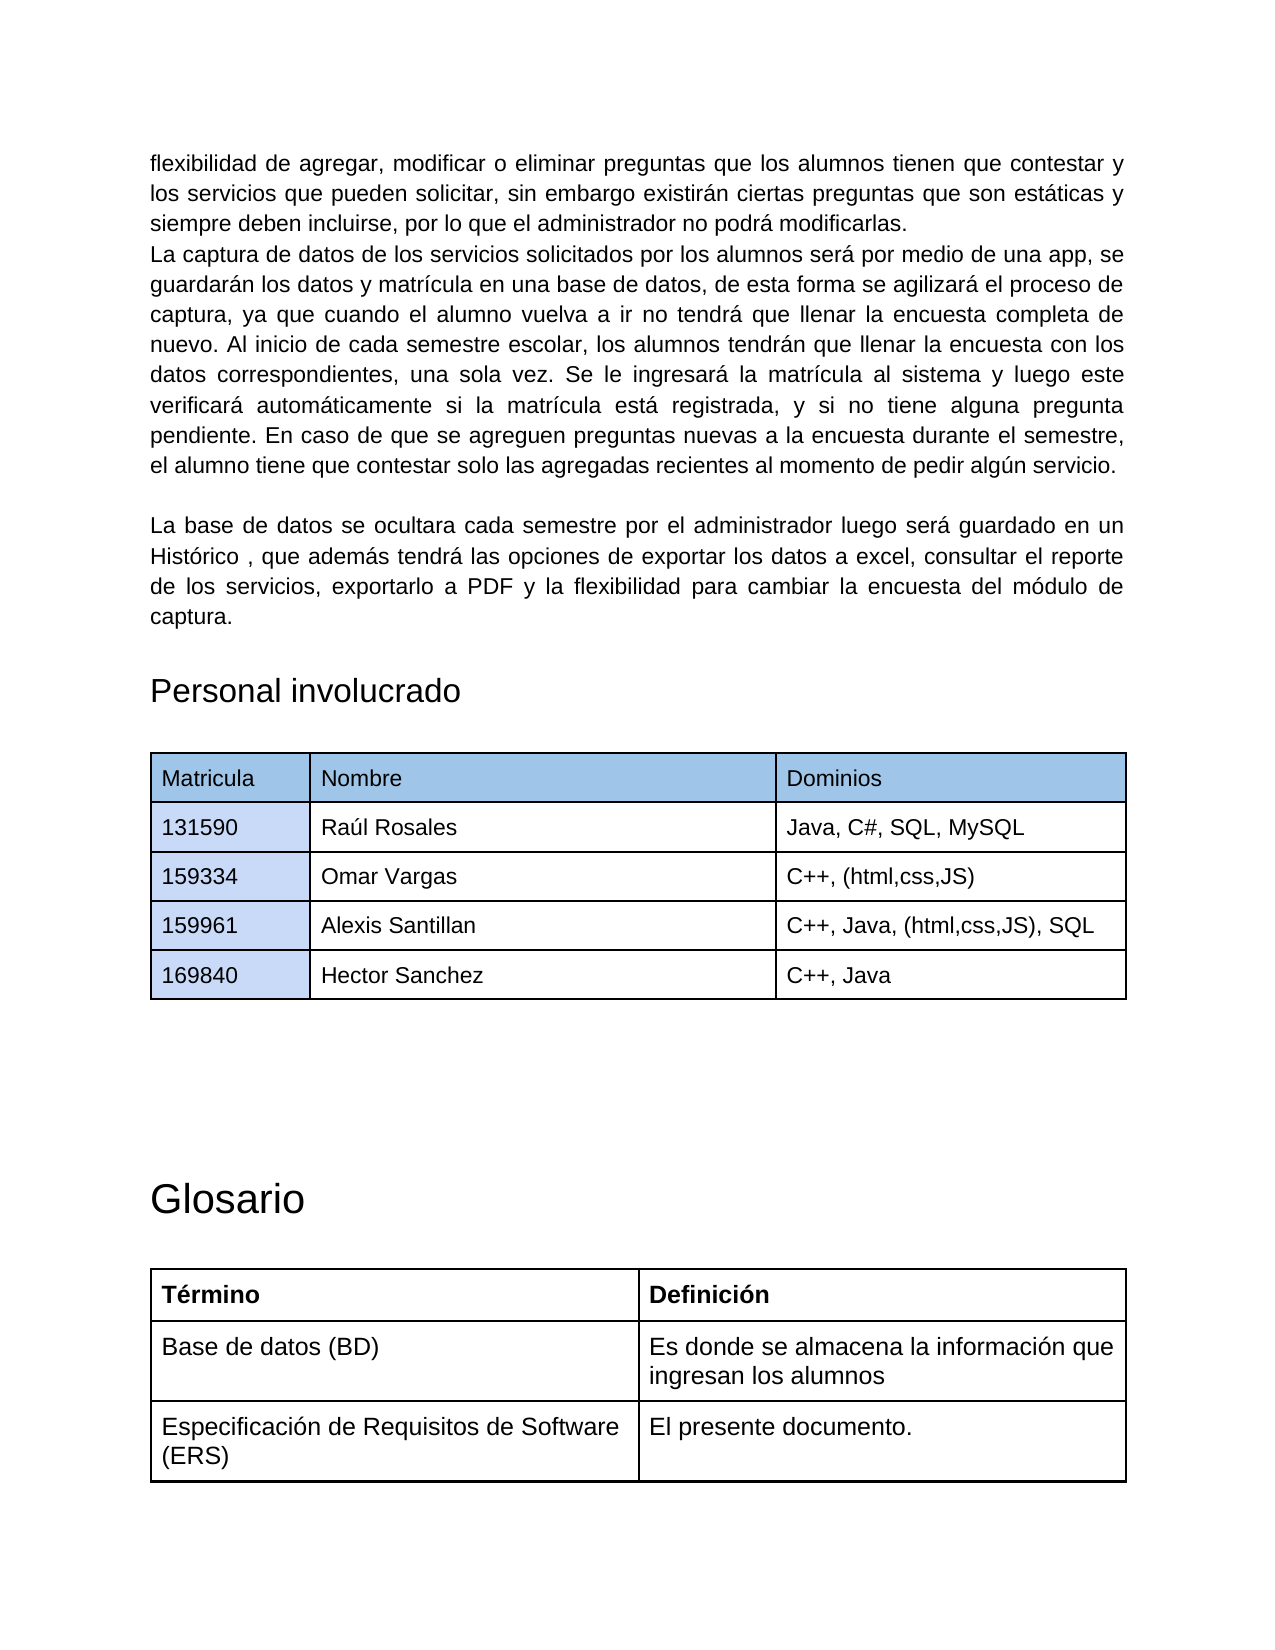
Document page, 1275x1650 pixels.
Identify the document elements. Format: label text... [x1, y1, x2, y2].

table_cell C++, Java, (html,css,JS), SQL [777, 902, 1125, 949]
text La base de datos se ocultara cada semestre por el administrador luego será guardado en un Histórico , que además tendrá las opciones de exportar los datos a excel, consultar el reporte de los servicios, exportarlo a PDF y la flexibilidad para cambiar la encuesta del módulo de captura. [150, 512, 1125, 629]
table_cell Especificación de Requisitos de Software (ERS) [152, 1402, 638, 1480]
table_cell C++, Java [777, 951, 1125, 998]
table_header Nombre [311, 754, 775, 801]
table_cell 169840 [152, 951, 309, 998]
table_cell Base de datos (BD) [152, 1322, 638, 1400]
table_cell Hector Sanchez [311, 951, 775, 998]
table_cell 131590 [152, 803, 309, 851]
table_cell El presente documento. [640, 1402, 1125, 1480]
table_cell Raúl Rosales [311, 803, 775, 851]
table_header Término [152, 1270, 638, 1319]
table_header Matricula [152, 754, 309, 801]
table_cell Es donde se almacena la información que ingresan los alumnos [640, 1322, 1125, 1400]
subtitle Glosario [150, 1174, 1125, 1222]
table_header Dominios [777, 754, 1125, 801]
table_header Definición [640, 1270, 1125, 1319]
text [150, 150, 1125, 237]
table_cell Alexis Santillan [311, 902, 775, 949]
table_cell Omar Vargas [311, 853, 775, 900]
table_cell Java, C#, SQL, MySQL [777, 803, 1125, 851]
table_cell 159334 [152, 853, 309, 900]
subtitle Personal involucrado [150, 671, 1125, 709]
table_cell 159961 [152, 902, 309, 949]
text La captura de datos de los servicios solicitados por los alumnos será por medio de una app, se guardarán los datos y matrícula en una base de datos, de esta forma se agilizará el proceso de captura, ya que cuando el alumno vuelva a ir no tendrá que llenar la encuesta completa de nuevo. Al inicio de cada semestre escolar, los alumnos tendrán que llenar la encuesta con los datos correspondientes, una sola vez. Se le ingresará la matrícula al sistema y luego este verificará automáticamente si la matrícula está registrada, y si no tiene alguna pregunta pendiente. En caso de que se agreguen preguntas nuevas a la encuesta durante el semestre, el alumno tiene que contestar solo las agregadas recientes al momento de pedir algún servicio. [150, 241, 1125, 478]
table_cell C++, (html,css,JS) [777, 853, 1125, 900]
